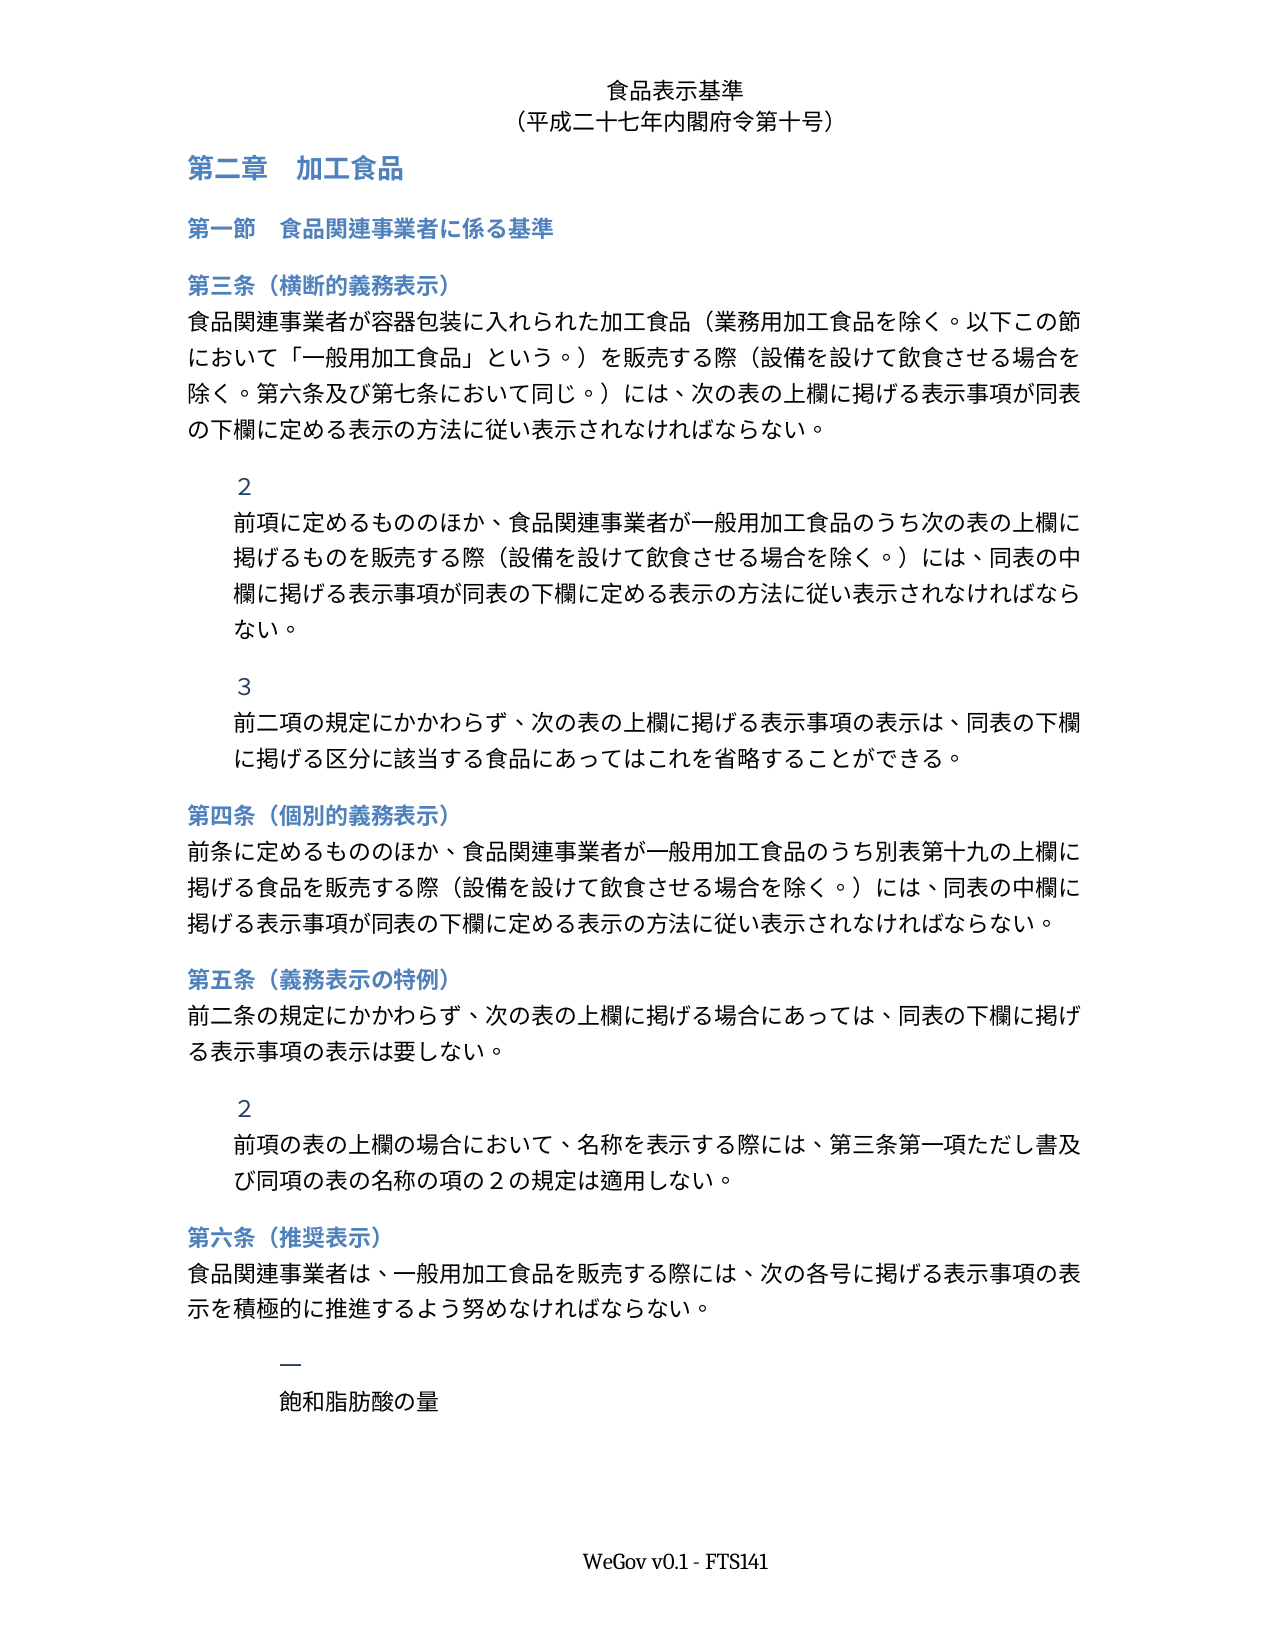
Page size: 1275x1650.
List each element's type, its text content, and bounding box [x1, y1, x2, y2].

subtitle 第一節 食品関連事業者に係る基準 [187, 213, 1087, 244]
text 飽和脂肪酸の量 [279, 1386, 1087, 1417]
text 前二条の規定にかかわらず、次の表の上欄に掲げる場合にあっては、同表の下欄に掲げる表示事項の表示は要しない。 [187, 1000, 1087, 1067]
subtitle 第四条（個別的義務表示） [187, 800, 1087, 831]
text 前項に定めるもののほか、食品関連事業者が一般用加工食品のうち次の表の上欄に掲げるものを販売する際（設備を設けて飲食させる場合を除く。）には、同表の中欄に掲げる表示事項が同表の下欄に定める表示の方法に従い表示されなければならない。 [233, 506, 1087, 646]
subtitle ２ [233, 1093, 1087, 1124]
text 前二項の規定にかかわらず、次の表の上欄に掲げる表示事項の表示は、同表の下欄に掲げる区分に該当する食品にあってはこれを省略することができる。 [233, 707, 1087, 774]
subtitle 第六条（推奨表示） [187, 1222, 1087, 1253]
subtitle ３ [233, 671, 1087, 702]
subtitle 一 [279, 1350, 1087, 1381]
subtitle ２ [233, 471, 1087, 502]
subtitle 第二章 加工食品 [187, 150, 1087, 187]
text 前条に定めるもののほか、食品関連事業者が一般用加工食品のうち別表第十九の上欄に掲げる食品を販売する際（設備を設けて飲食させる場合を除く。）には、同表の中欄に掲げる表示事項が同表の下欄に定める表示の方法に従い表示されなければならない。 [187, 836, 1087, 939]
subtitle 第三条（横断的義務表示） [187, 270, 1087, 301]
text 食品関連事業者は、一般用加工食品を販売する際には、次の各号に掲げる表示事項の表示を積極的に推進するよう努めなければならない。 [187, 1257, 1087, 1325]
text 食品関連事業者が容器包装に入れられた加工食品（業務用加工食品を除く。以下この節において「一般用加工食品」という。）を販売する際（設備を設けて飲食させる場合を除く。第六条及び第七条において同じ。）には、次の表の上欄に掲げる表示事項が同表の下欄に定める表示の方法に従い表示されなければならない。 [187, 306, 1087, 445]
text 前項の表の上欄の場合において、名称を表示する際には、第三条第一項ただし書及び同項の表の名称の項の２の規定は適用しない。 [233, 1129, 1087, 1196]
subtitle 第五条（義務表示の特例） [187, 964, 1087, 996]
